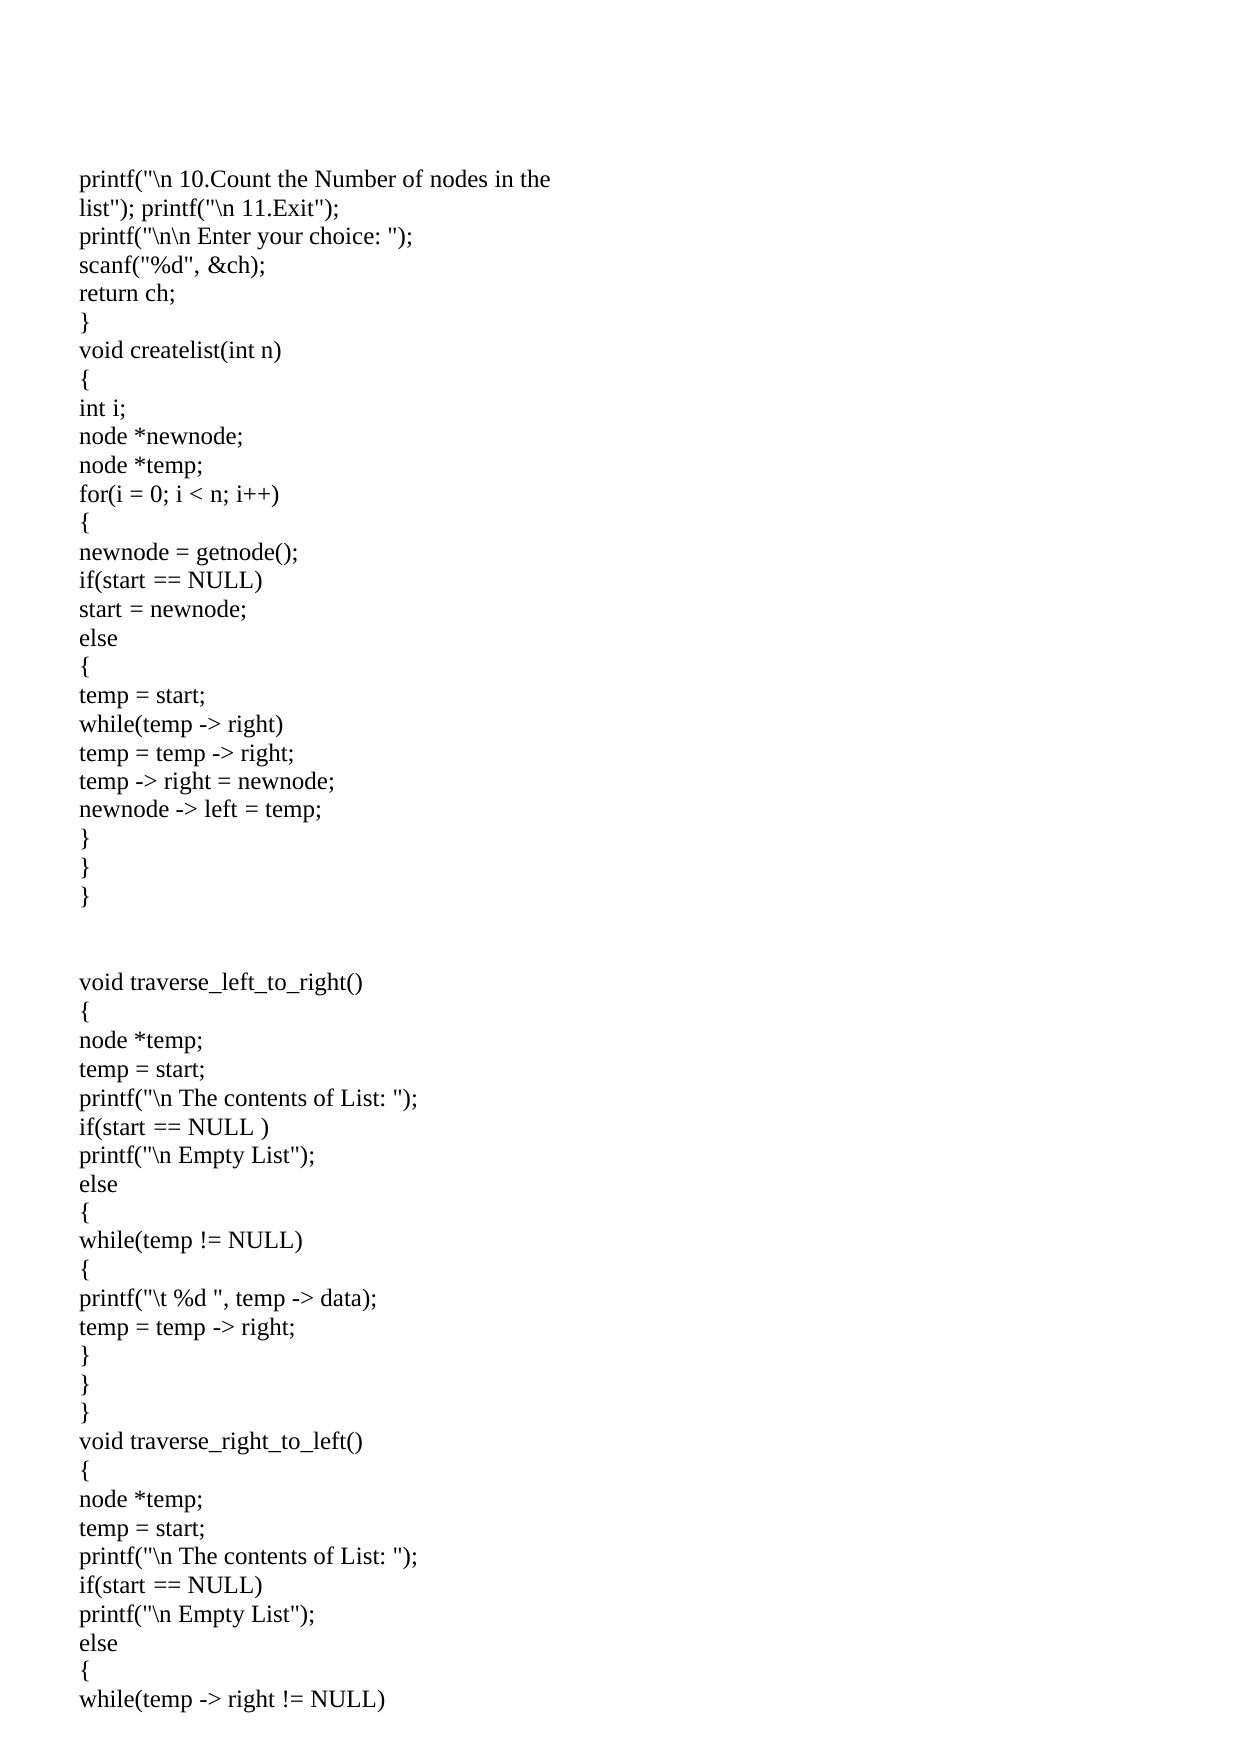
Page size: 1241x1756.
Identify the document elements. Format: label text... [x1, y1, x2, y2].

text } [79, 1398, 1215, 1426]
text { [79, 365, 1215, 393]
text } [79, 1369, 1215, 1398]
text temp -> right = newnode; newnode -> left = temp; [79, 767, 338, 823]
text { [79, 1254, 1215, 1283]
text int i; [79, 393, 1215, 422]
text newnode = getnode(); if(start == NULL) start = newnode; [79, 537, 301, 623]
text printf("\n The contents of List: "); if(start == NULL) [79, 1541, 421, 1599]
text temp = start; while(temp -> right) temp = temp -> right; [79, 680, 295, 767]
text void traverse_left_to_right() [79, 967, 1215, 995]
text { [79, 1656, 1215, 1684]
text { [79, 1455, 1215, 1484]
text printf("\n\n Enter your choice: "); scanf("%d", &ch); [79, 221, 415, 279]
text node *newnode; node *temp; [79, 422, 246, 478]
text { [79, 997, 1215, 1025]
text { [79, 1198, 1215, 1226]
text printf("\n 10.Count the Number of nodes in the list"); printf("\n 11.Exit"); [79, 164, 612, 221]
text printf("\n Empty List"); else [79, 1599, 316, 1656]
text } [79, 1341, 1215, 1369]
text printf("\t %d ", temp -> data); temp = temp -> right; [79, 1283, 380, 1340]
text } [79, 853, 1215, 881]
text void traverse_right_to_left() [79, 1427, 1215, 1455]
text for(i = 0; i < n; i++) [79, 479, 1215, 508]
text { [79, 652, 1215, 680]
text while(temp -> right != NULL) [79, 1684, 1215, 1713]
text printf("\n The contents of List: "); if(start == NULL ) [79, 1083, 421, 1140]
text { [79, 508, 1215, 537]
text return ch; [79, 279, 1215, 307]
text void createlist(int n) [79, 336, 1215, 365]
text } [79, 307, 1215, 336]
text node *temp; temp = start; [79, 1025, 206, 1083]
text while(temp != NULL) [79, 1226, 1215, 1254]
text } [79, 824, 1215, 853]
text printf("\n Empty List"); else [79, 1140, 316, 1198]
text } [79, 881, 1215, 910]
text else [79, 623, 1215, 652]
text node *temp; temp = start; [79, 1484, 206, 1541]
